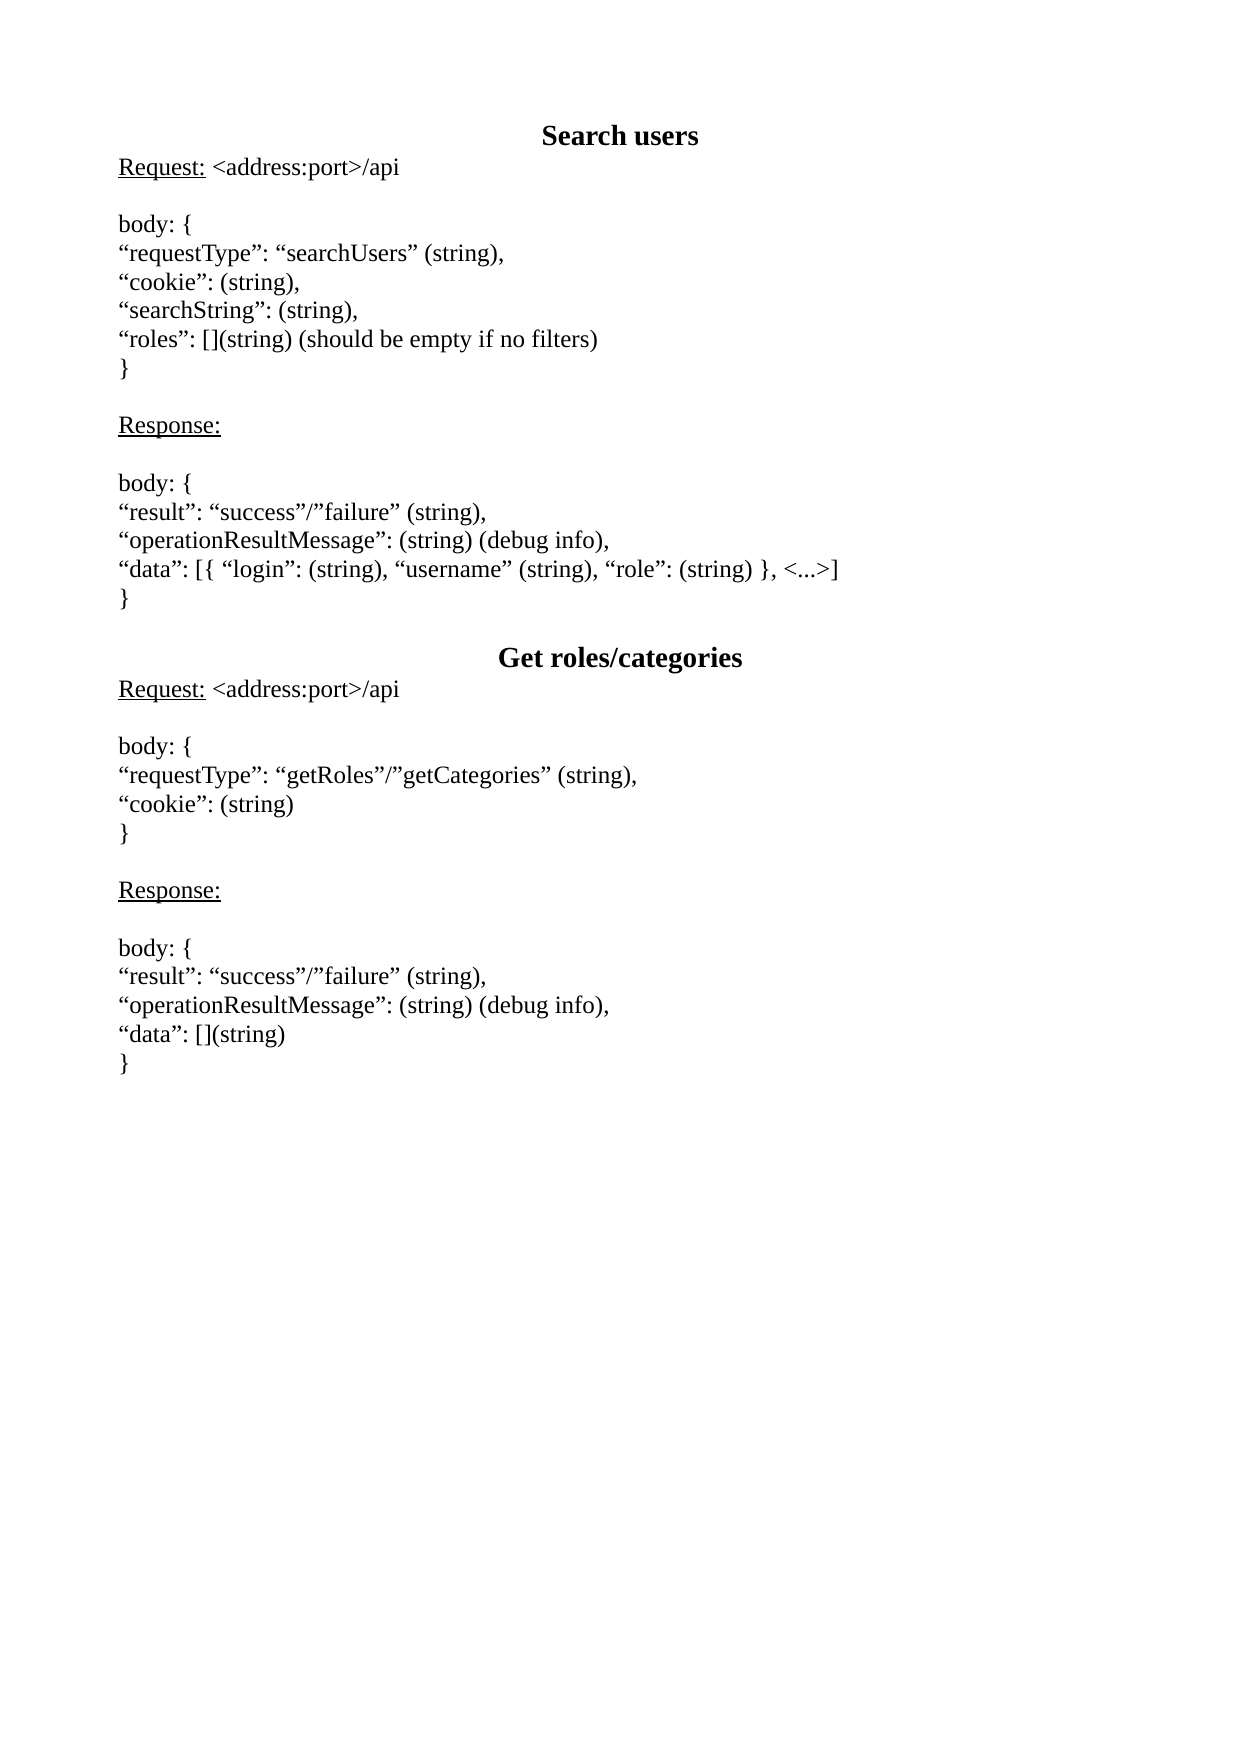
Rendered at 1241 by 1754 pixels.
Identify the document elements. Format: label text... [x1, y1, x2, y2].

text Response: [118, 875, 1122, 904]
text } [118, 353, 1122, 382]
text “result”: “success”/”failure” (string), [118, 961, 1122, 990]
text “cookie”: (string), [118, 267, 1122, 295]
text Request: <address:port>/api [118, 674, 1122, 703]
text “cookie”: (string) [118, 789, 1122, 818]
text Request: <address:port>/api [118, 152, 1122, 180]
text Get roles/categories [118, 640, 1122, 674]
text “operationResultMessage”: (string) (debug info), [118, 525, 1122, 554]
text body: { [118, 933, 1122, 961]
text “operationResultMessage”: (string) (debug info), [118, 990, 1122, 1019]
text “data”: [{ “login”: (string), “username” (string), “role”: (string) }, <...>] [118, 554, 1122, 583]
text body: { [118, 209, 1122, 238]
text Response: [118, 410, 1122, 439]
text body: { [118, 731, 1122, 760]
text “data”: [](string) [118, 1019, 1122, 1048]
text “roles”: [](string) (should be empty if no filters) [118, 324, 1122, 353]
text } [118, 1048, 1122, 1076]
text } [118, 818, 1122, 846]
text “searchString”: (string), [118, 295, 1122, 324]
text “requestType”: “searchUsers” (string), [118, 238, 1122, 267]
text “result”: “success”/”failure” (string), [118, 497, 1122, 525]
text } [118, 583, 1122, 612]
text Search users [118, 118, 1122, 152]
text “requestType”: “getRoles”/”getCategories” (string), [118, 760, 1122, 789]
text body: { [118, 468, 1122, 497]
